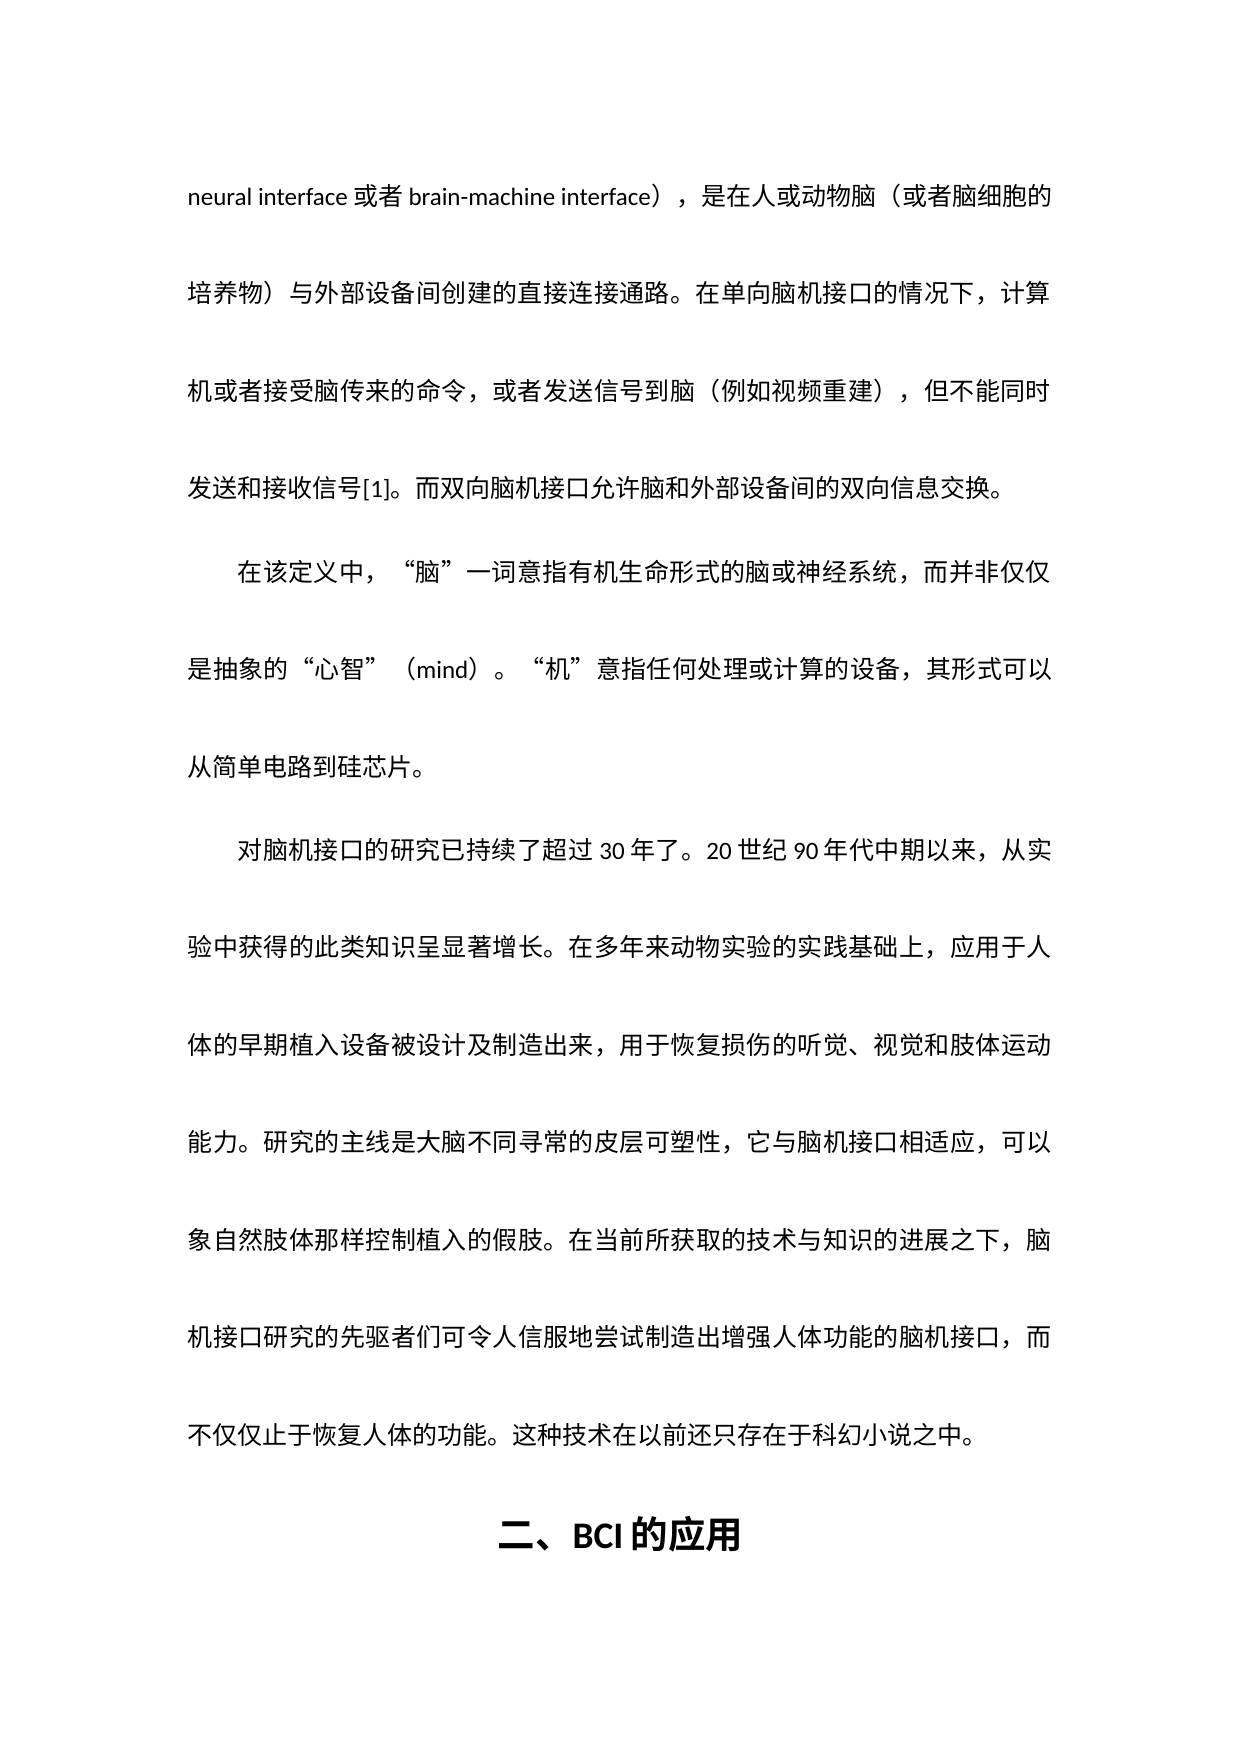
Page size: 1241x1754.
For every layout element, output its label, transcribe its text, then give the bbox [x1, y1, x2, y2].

text 对脑机接口的研究已持续了超过30年了。20世纪90年代中期以来，从实验中获得的此类知识呈显著增长。在多年来动物实验的实践基础上，应用于人体的早期植入设备被设计及制造出来，用于恢复损伤的听觉、视觉和肢体运动能力。研究的主线是大脑不同寻常的皮层可塑性，它与脑机接口相适应，可以象自然肢体那样控制植入的假肢。在当前所获取的技术与知识的进展之下，脑机接口研究的先驱者们可令人信服地尝试制造出增强人体功能的脑机接口，而不仅仅止于恢复人体的功能。这种技术在以前还只存在于科幻小说之中。 [187, 816, 1053, 1466]
text 二、BCI的应用 [187, 1500, 1053, 1565]
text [187, 162, 1053, 519]
text 在该定义中，“脑”一词意指有机生命形式的脑或神经系统，而并非仅仅是抽象的“心智”（mind）。“机”意指任何处理或计算的设备，其形式可以从简单电路到硅芯片。 [187, 538, 1053, 798]
